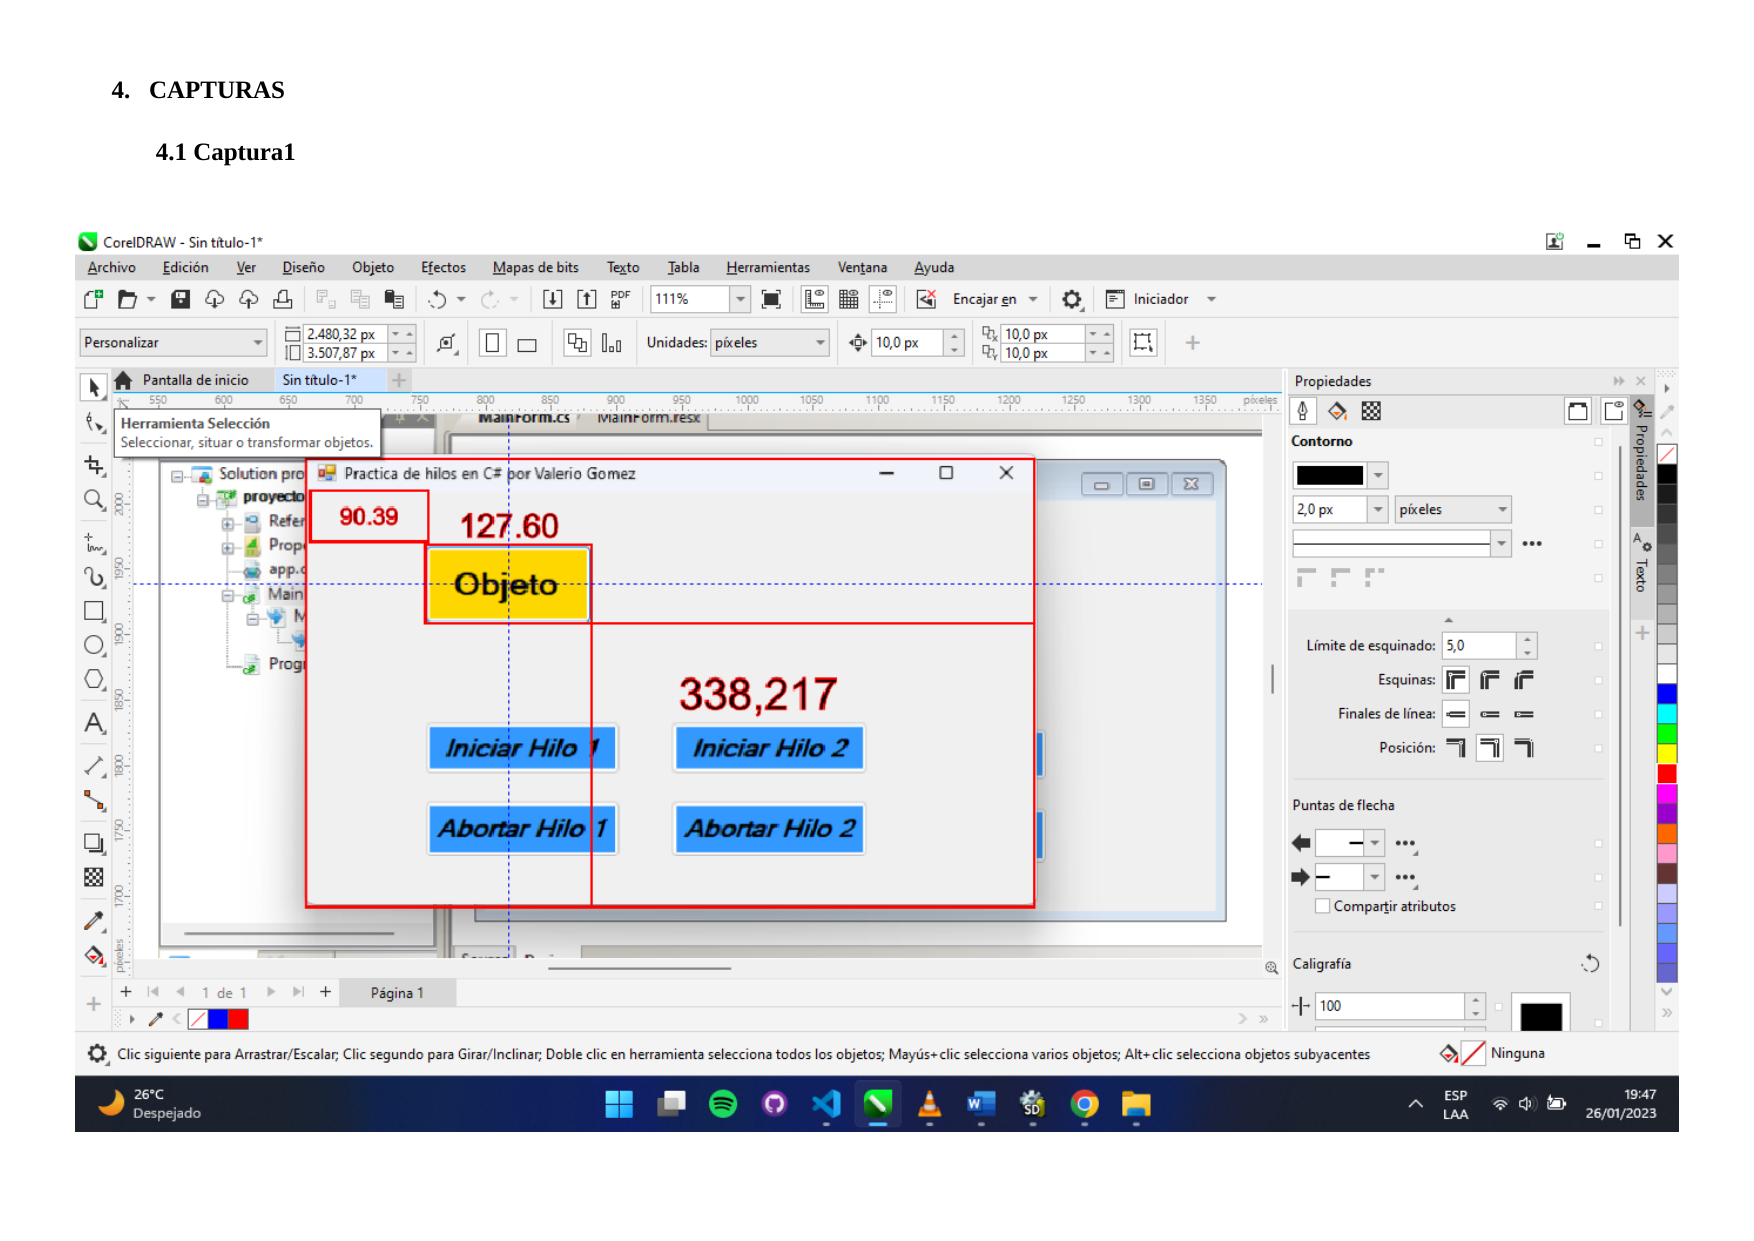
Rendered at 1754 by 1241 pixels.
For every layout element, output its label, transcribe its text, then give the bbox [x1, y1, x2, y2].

list CAPTURAS [111, 75, 1679, 104]
picture [75, 230, 1679, 1132]
list Captura1 [156, 137, 1679, 166]
